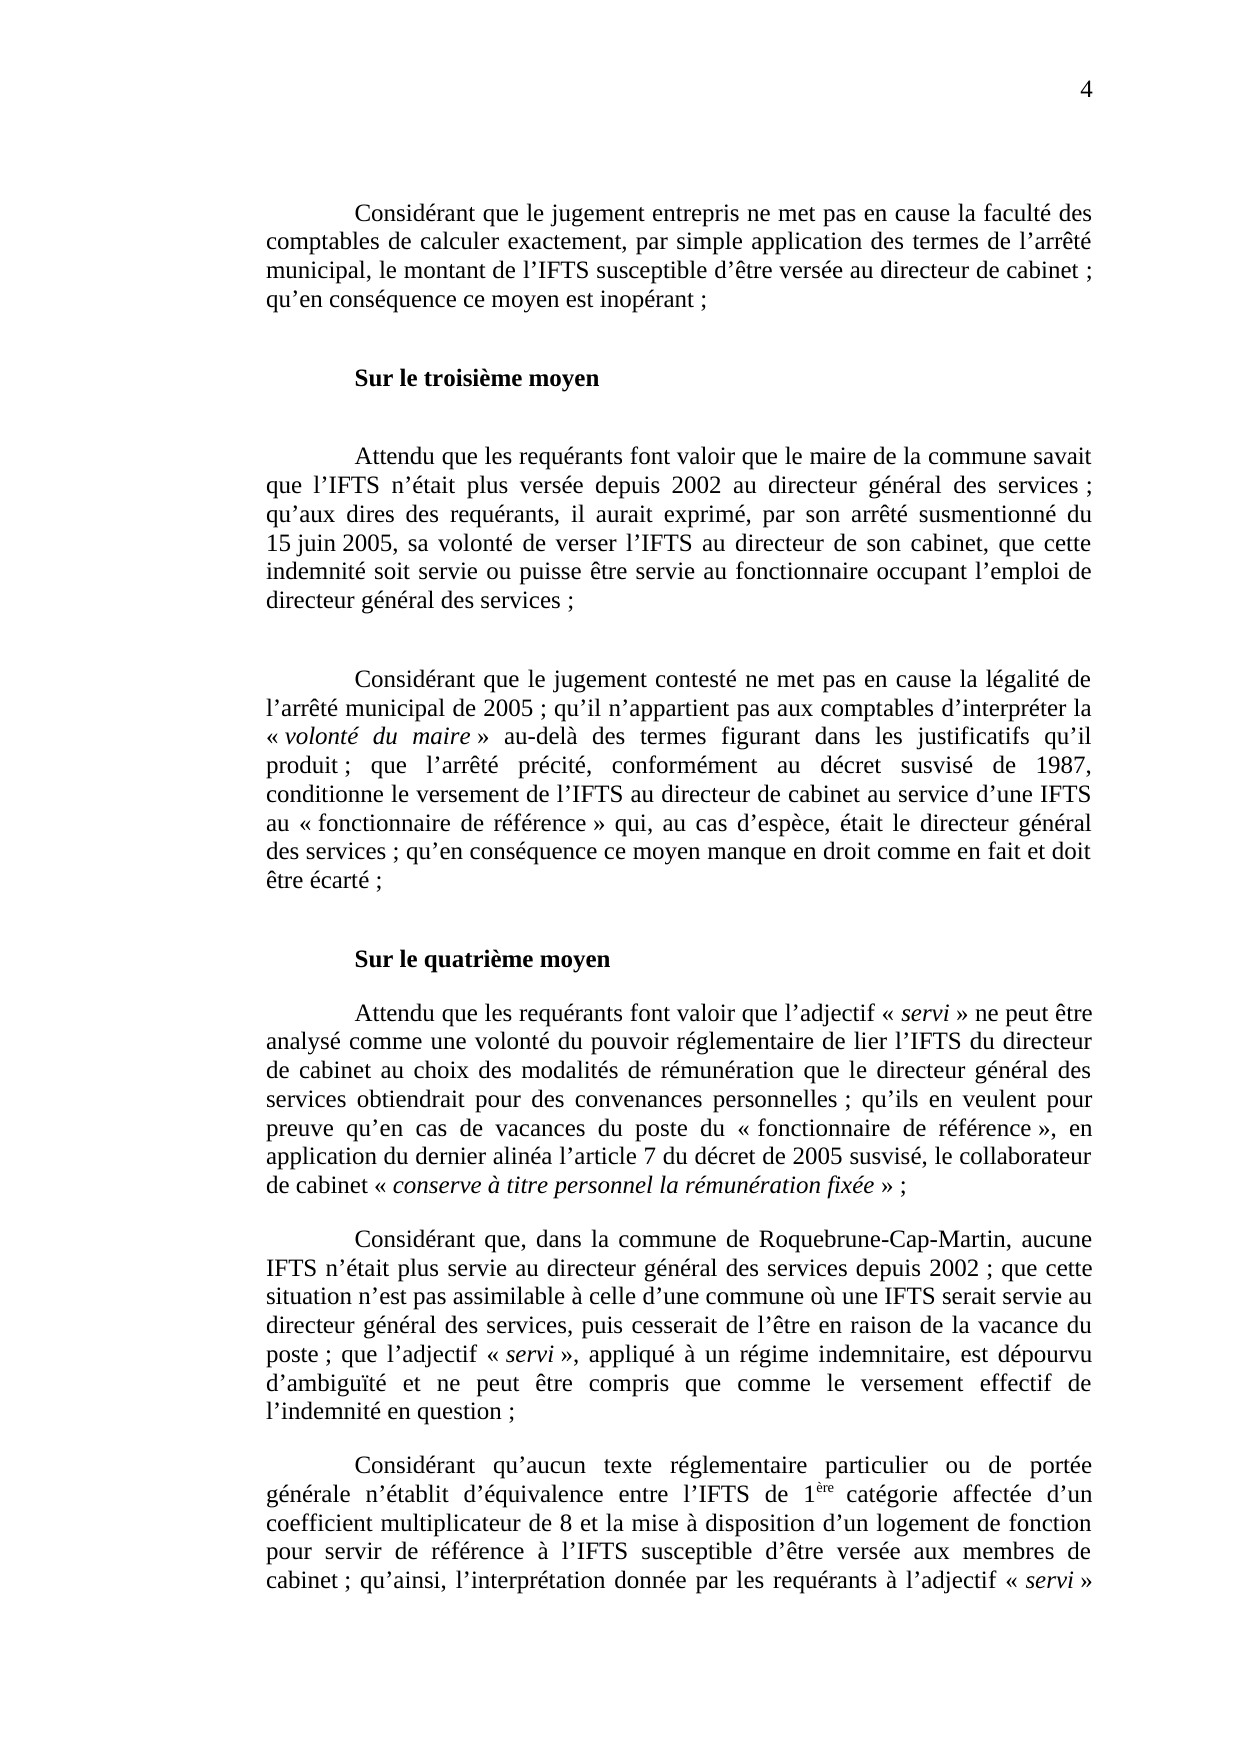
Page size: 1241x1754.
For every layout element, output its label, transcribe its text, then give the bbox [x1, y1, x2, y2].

text Attendu que les requérants font valoir que le maire de la commune savait que l’IFTS n’était plus versée depuis 2002 au directeur général des services ; qu’aux dires des requérants, il aurait exprimé, par son arrêté susmentionné du 15 juin 2005, sa volonté de verser l’IFTS au directeur de son cabinet, que cette indemnité soit servie ou puisse être servie au fonctionnaire occupant l’emploi de directeur général des services ; [266, 441, 1093, 614]
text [266, 1450, 1093, 1594]
text Considérant que le jugement contesté ne met pas en cause la légalité de l’arrêté municipal de 2005 ; qu’il n’appartient pas aux comptables d’interpréter la « volonté du maire » au-delà des termes figurant dans les justificatifs qu’il produit ; que l’arrêté précité, conformément au décret susvisé de 1987, conditionne le versement de l’IFTS au directeur de cabinet au service d’une IFTS au « fonctionnaire de référence » qui, au cas d’espèce, était le directeur général des services ; qu’en conséquence ce moyen manque en droit comme en fait et doit être écarté ; [266, 664, 1093, 894]
text Sur le quatrième moyen [266, 944, 1093, 973]
text Attendu que les requérants font valoir que l’adjectif « servi » ne peut être analysé comme une volonté du pouvoir réglementaire de lier l’IFTS du directeur de cabinet au choix des modalités de rémunération que le directeur général des services obtiendrait pour des convenances personnelles ; qu’ils en veulent pour preuve qu’en cas de vacances du poste du « fonctionnaire de référence », en application du dernier alinéa l’article 7 du décret de 2005 susvisé, le collaborateur de cabinet « conserve à titre personnel la rémunération fixée » ; [266, 998, 1093, 1199]
text Considérant que le jugement entrepris ne met pas en cause la faculté des comptables de calculer exactement, par simple application des termes de l’arrêté municipal, le montant de l’IFTS susceptible d’être versée au directeur de cabinet ; qu’en conséquence ce moyen est inopérant ; [266, 198, 1093, 313]
text Sur le troisième moyen [266, 363, 1093, 391]
text Considérant que, dans la commune de Roquebrune-Cap-Martin, aucune IFTS n’était plus servie au directeur général des services depuis 2002 ; que cette situation n’est pas assimilable à celle d’une commune où une IFTS serait servie au directeur général des services, puis cesserait de l’être en raison de la vacance du poste ; que l’adjectif « servi », appliqué à un régime indemnitaire, est dépourvu d’ambiguïté et ne peut être compris que comme le versement effectif de l’indemnité en question ; [266, 1224, 1093, 1425]
